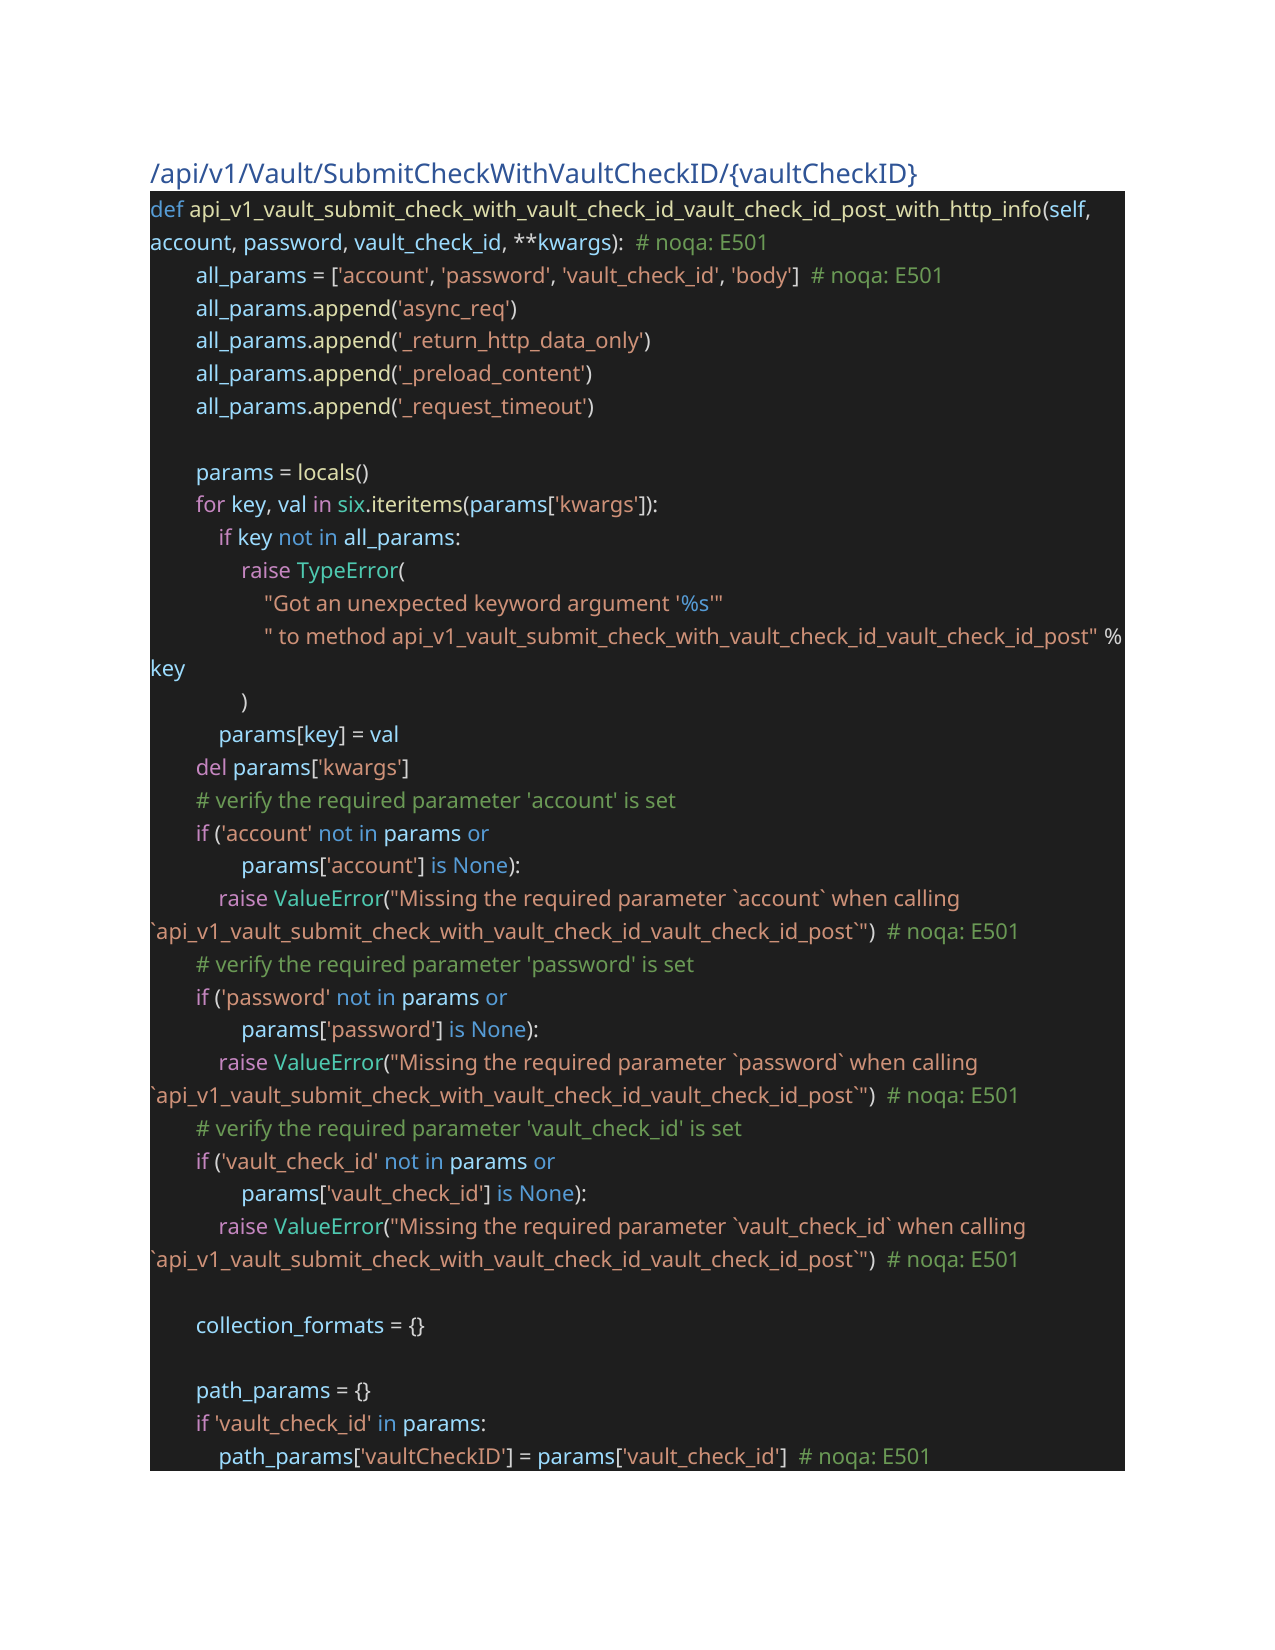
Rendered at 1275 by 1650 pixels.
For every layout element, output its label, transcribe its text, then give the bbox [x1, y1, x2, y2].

text all_params.append('_return_http_data_only') [150, 322, 1125, 355]
text collection_formats = {} [150, 1307, 1125, 1339]
text params['account'] is None): [150, 847, 1125, 880]
text path_params['vaultCheckID'] = params['vault_check_id'] # noqa: E501 [150, 1438, 1125, 1471]
text if ('password' not in params or [150, 978, 1125, 1011]
text if key not in all_params: [150, 519, 1125, 552]
text # verify the required parameter 'vault_check_id' is set [150, 1110, 1125, 1143]
text if ('account' not in params or [150, 814, 1125, 847]
text for key, val in six.iteritems(params['kwargs']): [150, 486, 1125, 519]
text params = locals() [150, 453, 1125, 486]
text path_params = {} [150, 1372, 1125, 1405]
text ) [150, 683, 1125, 716]
text # verify the required parameter 'password' is set [150, 946, 1125, 978]
text all_params = ['account', 'password', 'vault_check_id', 'body'] # noqa: E501 [150, 257, 1125, 289]
text def api_v1_vault_submit_check_with_vault_check_id_vault_check_id_post_with_http_info(self, account, password, vault_check_id, **kwargs): # noqa: E501 [150, 191, 1125, 257]
text all_params.append('_preload_content') [150, 355, 1125, 388]
text # verify the required parameter 'account' is set [150, 782, 1125, 814]
text params['password'] is None): [150, 1011, 1125, 1044]
text all_params.append('_request_timeout') [150, 388, 1125, 421]
text params[key] = val [150, 716, 1125, 749]
text if ('vault_check_id' not in params or [150, 1143, 1125, 1175]
text raise ValueError("Missing the required parameter `password` when calling `api_v1_vault_submit_check_with_vault_check_id_vault_check_id_post`") # noqa: E501 [150, 1044, 1125, 1110]
text raise ValueError("Missing the required parameter `account` when calling `api_v1_vault_submit_check_with_vault_check_id_vault_check_id_post`") # noqa: E501 [150, 880, 1125, 946]
text raise ValueError("Missing the required parameter `vault_check_id` when calling `api_v1_vault_submit_check_with_vault_check_id_vault_check_id_post`") # noqa: E501 [150, 1208, 1125, 1274]
text raise TypeError( [150, 552, 1125, 585]
text params['vault_check_id'] is None): [150, 1175, 1125, 1208]
text del params['kwargs'] [150, 749, 1125, 782]
subtitle /api/v1/Vault/SubmitCheckWithVaultCheckID/{vaultCheckID} [150, 154, 1125, 191]
text " to method api_v1_vault_submit_check_with_vault_check_id_vault_check_id_post" % key [150, 618, 1125, 683]
text all_params.append('async_req') [150, 289, 1125, 322]
text "Got an unexpected keyword argument '%s'" [150, 585, 1125, 618]
text if 'vault_check_id' in params: [150, 1405, 1125, 1438]
